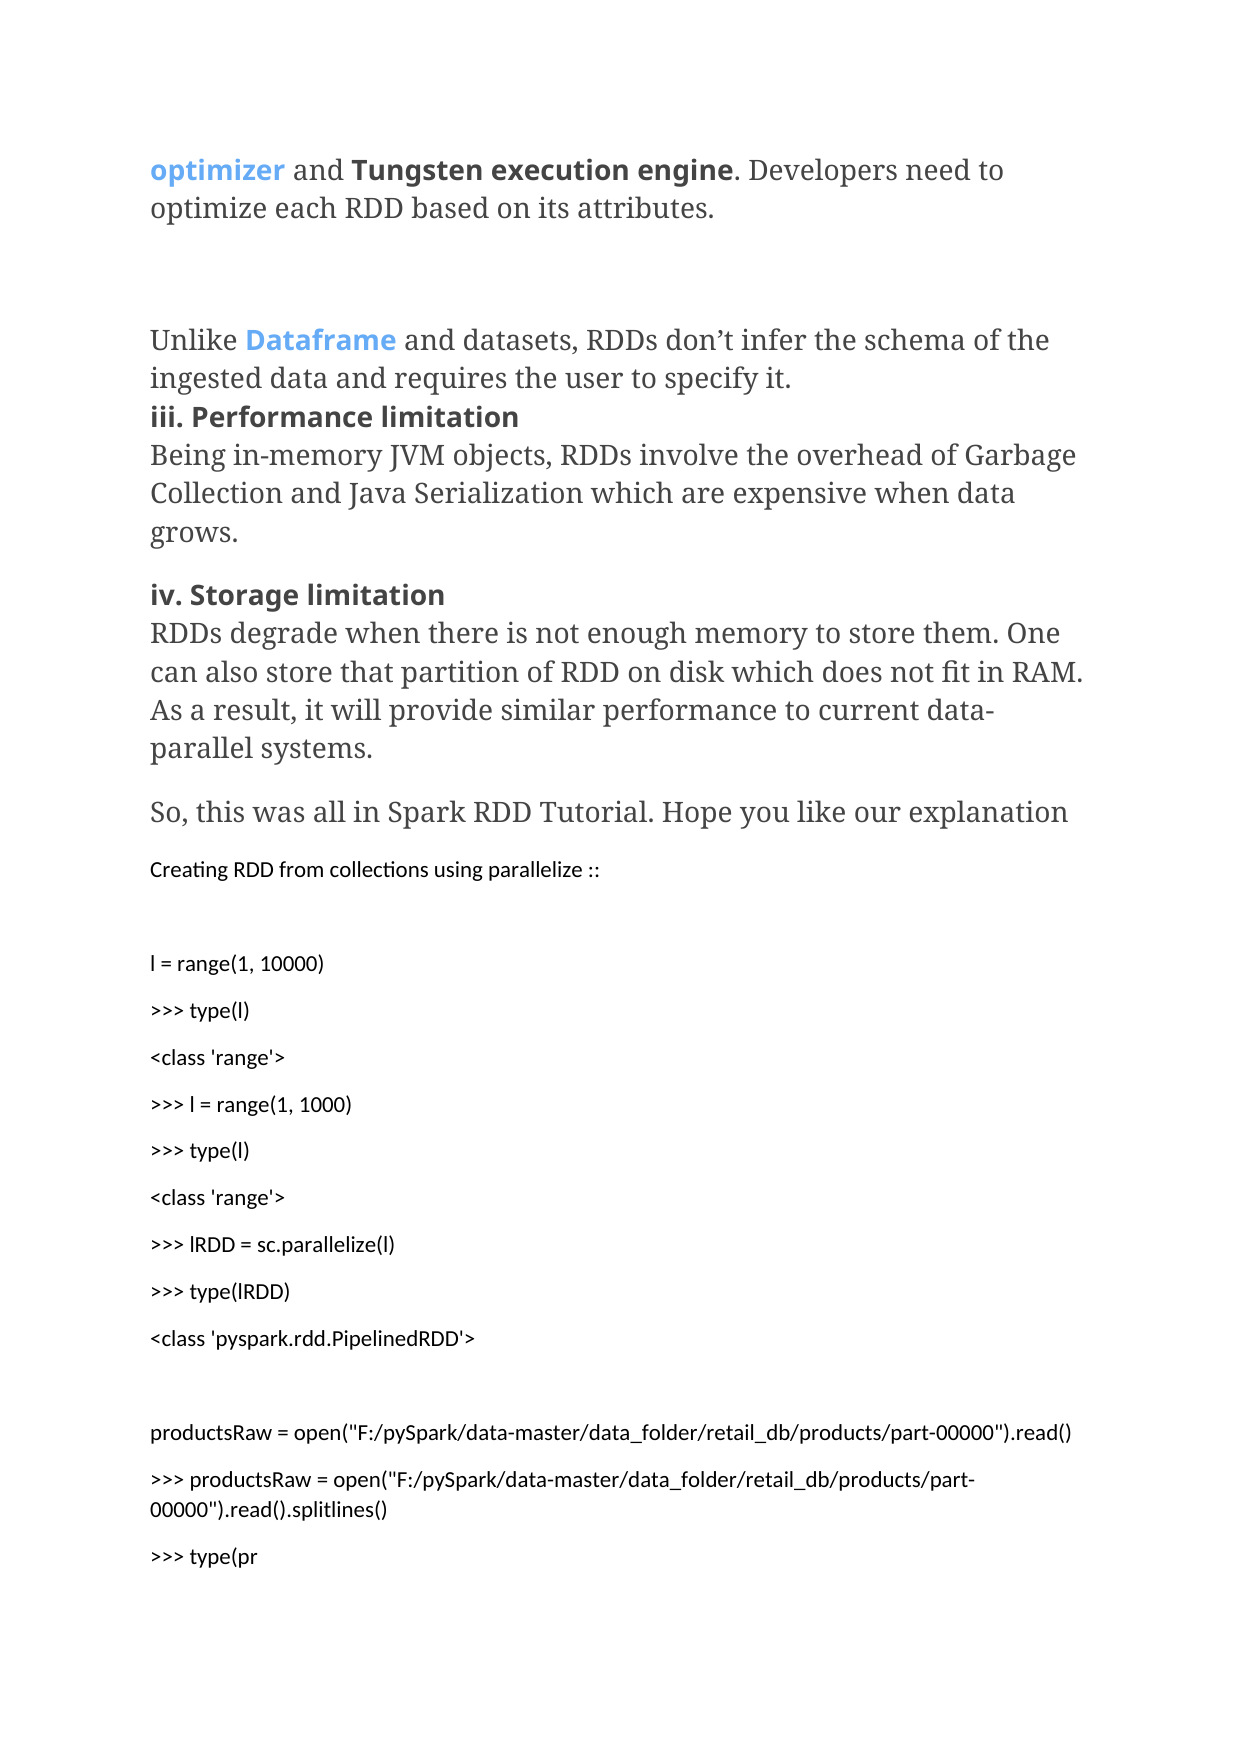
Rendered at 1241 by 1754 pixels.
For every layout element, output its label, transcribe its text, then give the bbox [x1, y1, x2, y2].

text So, this was all in Spark RDD Tutorial. Hope you like our explanation [150, 792, 1090, 830]
text l = range(1, 10000) [150, 949, 1090, 977]
text productsRaw = open("F:/pySpark/data-master/data_folder/retail_db/products/part-00000").read() [150, 1418, 1090, 1446]
text >>> type(lRDD) [150, 1277, 1090, 1305]
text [150, 150, 1090, 227]
text Being in-memory JVM objects, RDDs involve the overhead of Garbage Collection and Java Serialization which are expensive when data grows. [150, 435, 1090, 550]
text Creating RDD from collections using parallelize :: [150, 855, 1090, 883]
text >>> productsRaw = open("F:/pySpark/data-master/data_folder/retail_db/products/part-00000").read().splitlines() [150, 1465, 1090, 1523]
text <class 'range'> [150, 1183, 1090, 1212]
text <class 'pyspark.rdd.PipelinedRDD'> [150, 1324, 1090, 1352]
text <class 'range'> [150, 1043, 1090, 1071]
text >>> type(l) [150, 996, 1090, 1024]
text RDDs degrade when there is not enough memory to store them. One can also store that partition of RDD on disk which does not fit in RAM. As a result, it will provide similar performance to current data-parallel systems. [150, 614, 1090, 767]
text >>> type(l) [150, 1137, 1090, 1165]
text iii. Performance limitation [150, 397, 1090, 435]
text Unlike Dataframe and datasets, RDDs don’t infer the schema of the ingested data and requires the user to specify it. [150, 320, 1090, 397]
text >>> type(pr [150, 1542, 1090, 1570]
text >>> l = range(1, 1000) [150, 1090, 1090, 1118]
text iv. Storage limitation [150, 575, 1090, 614]
text >>> lRDD = sc.parallelize(l) [150, 1230, 1090, 1258]
